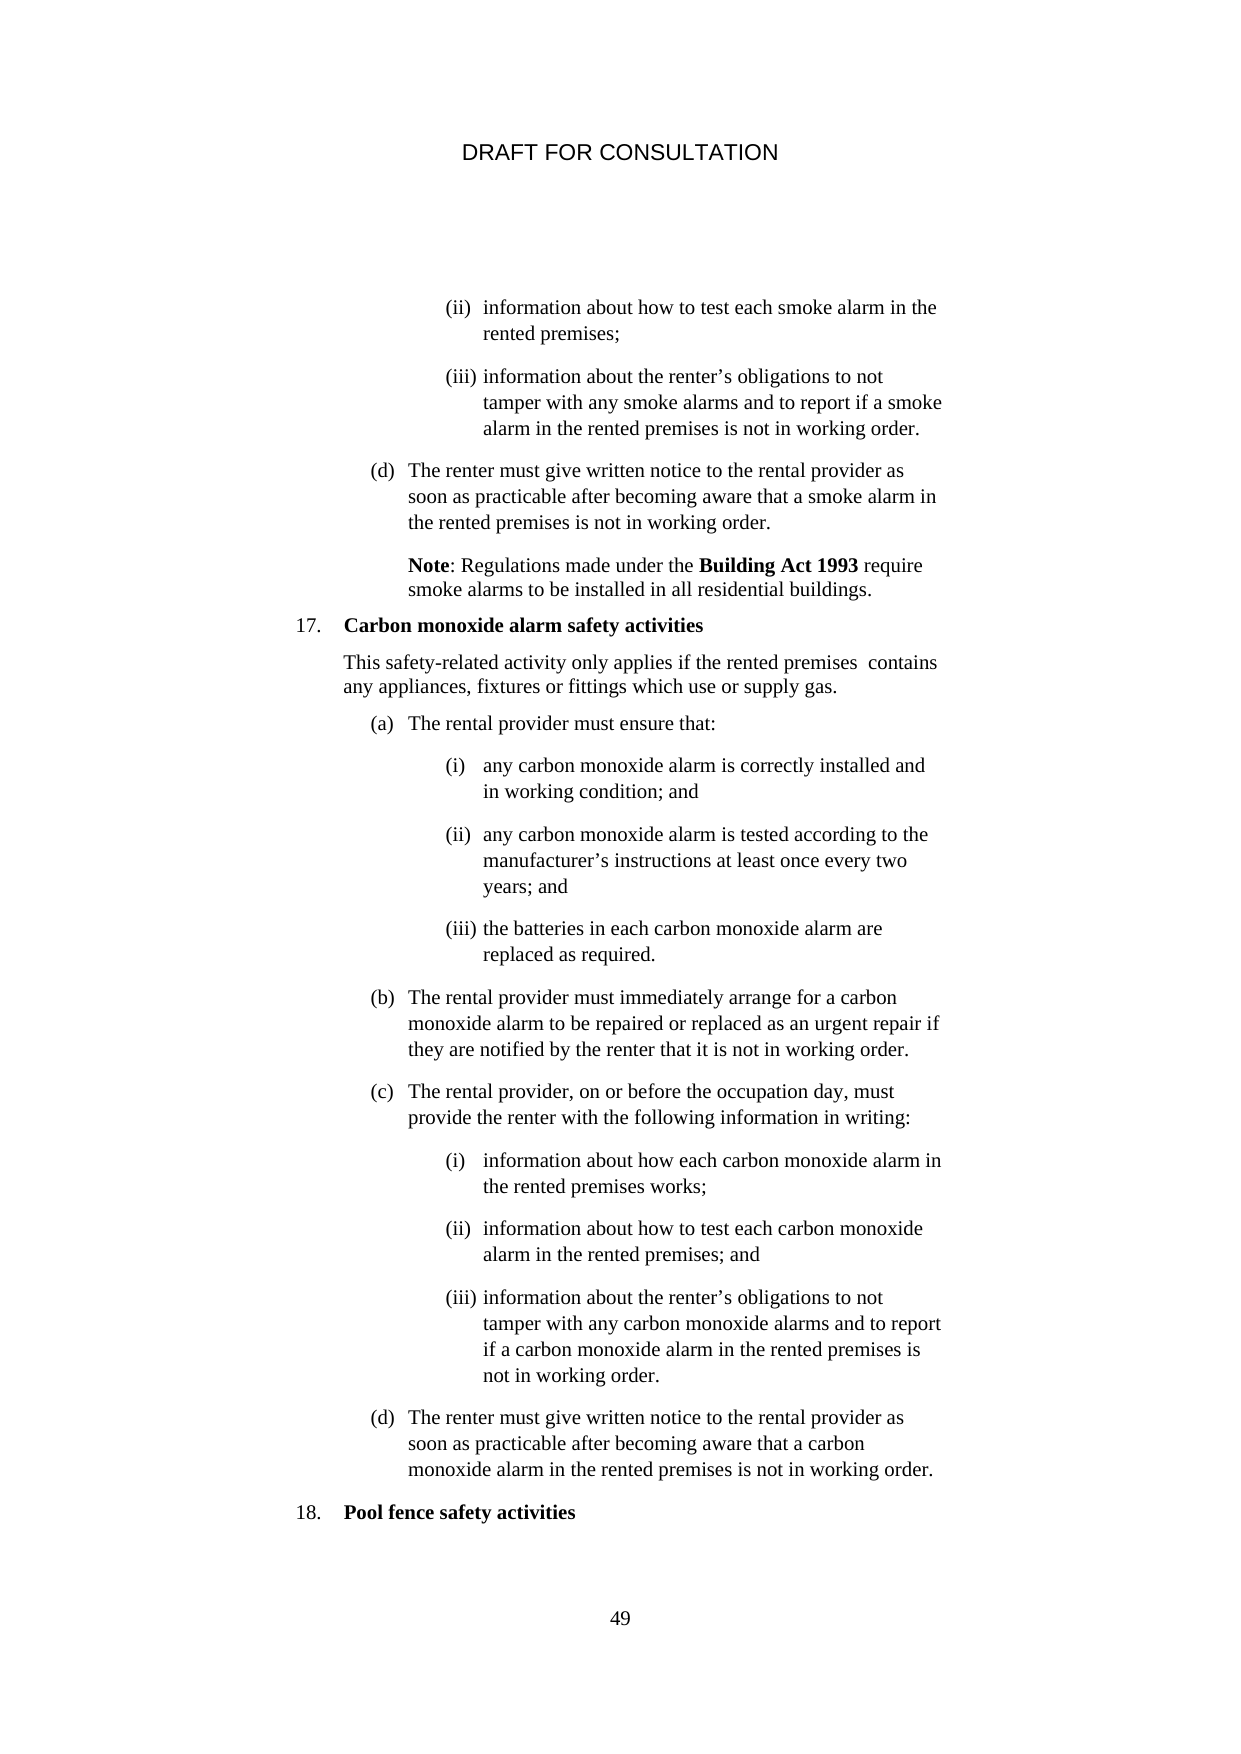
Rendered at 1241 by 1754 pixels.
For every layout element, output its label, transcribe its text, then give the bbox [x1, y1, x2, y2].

list information about how to test each smoke alarm in the rented premises; [445, 295, 945, 345]
list The renter must give written notice to the rental provider as soon as practicable after becoming aware that a carbon monoxide alarm in the rented premises is not in working order. [370, 1405, 945, 1481]
list any carbon monoxide alarm is tested according to the manufacturer’s instructions at least once every two years; and [445, 822, 945, 898]
list information about the renter’s obligations to not tamper with any carbon monoxide alarms and to report if a carbon monoxide alarm in the rented premises is not in working order. [445, 1285, 945, 1387]
list The renter must give written notice to the rental provider as soon as practicable after becoming aware that a smoke alarm in the rented premises is not in working order. [370, 458, 945, 534]
list information about the renter’s obligations to not tamper with any smoke alarms and to report if a smoke alarm in the rented premises is not in working order. [445, 364, 945, 440]
list information about how to test each carbon monoxide alarm in the rented premises; and [445, 1216, 945, 1266]
text 18. Pool fence safety activities [295, 1500, 945, 1524]
list The rental provider must ensure that: [370, 711, 945, 735]
list any carbon monoxide alarm is correctly installed and in working condition; and [445, 753, 945, 803]
text This safety-related activity only applies if the rented premises contains any appliances, fixtures or fittings which use or supply gas. [343, 650, 945, 698]
list the batteries in each carbon monoxide alarm are replaced as required. [445, 916, 945, 966]
text 17. Carbon monoxide alarm safety activities [295, 613, 945, 637]
list information about how each carbon monoxide alarm in the rented premises works; [445, 1148, 945, 1198]
text Note: Regulations made under the Building Act 1993 require smoke alarms to be installed in all residential buildings. [408, 553, 945, 601]
list The rental provider, on or before the occupation day, must provide the renter with the following information in writing: [370, 1079, 945, 1129]
list The rental provider must immediately arrange for a carbon monoxide alarm to be repaired or replaced as an urgent repair if they are notified by the renter that it is not in working order. [370, 985, 945, 1061]
